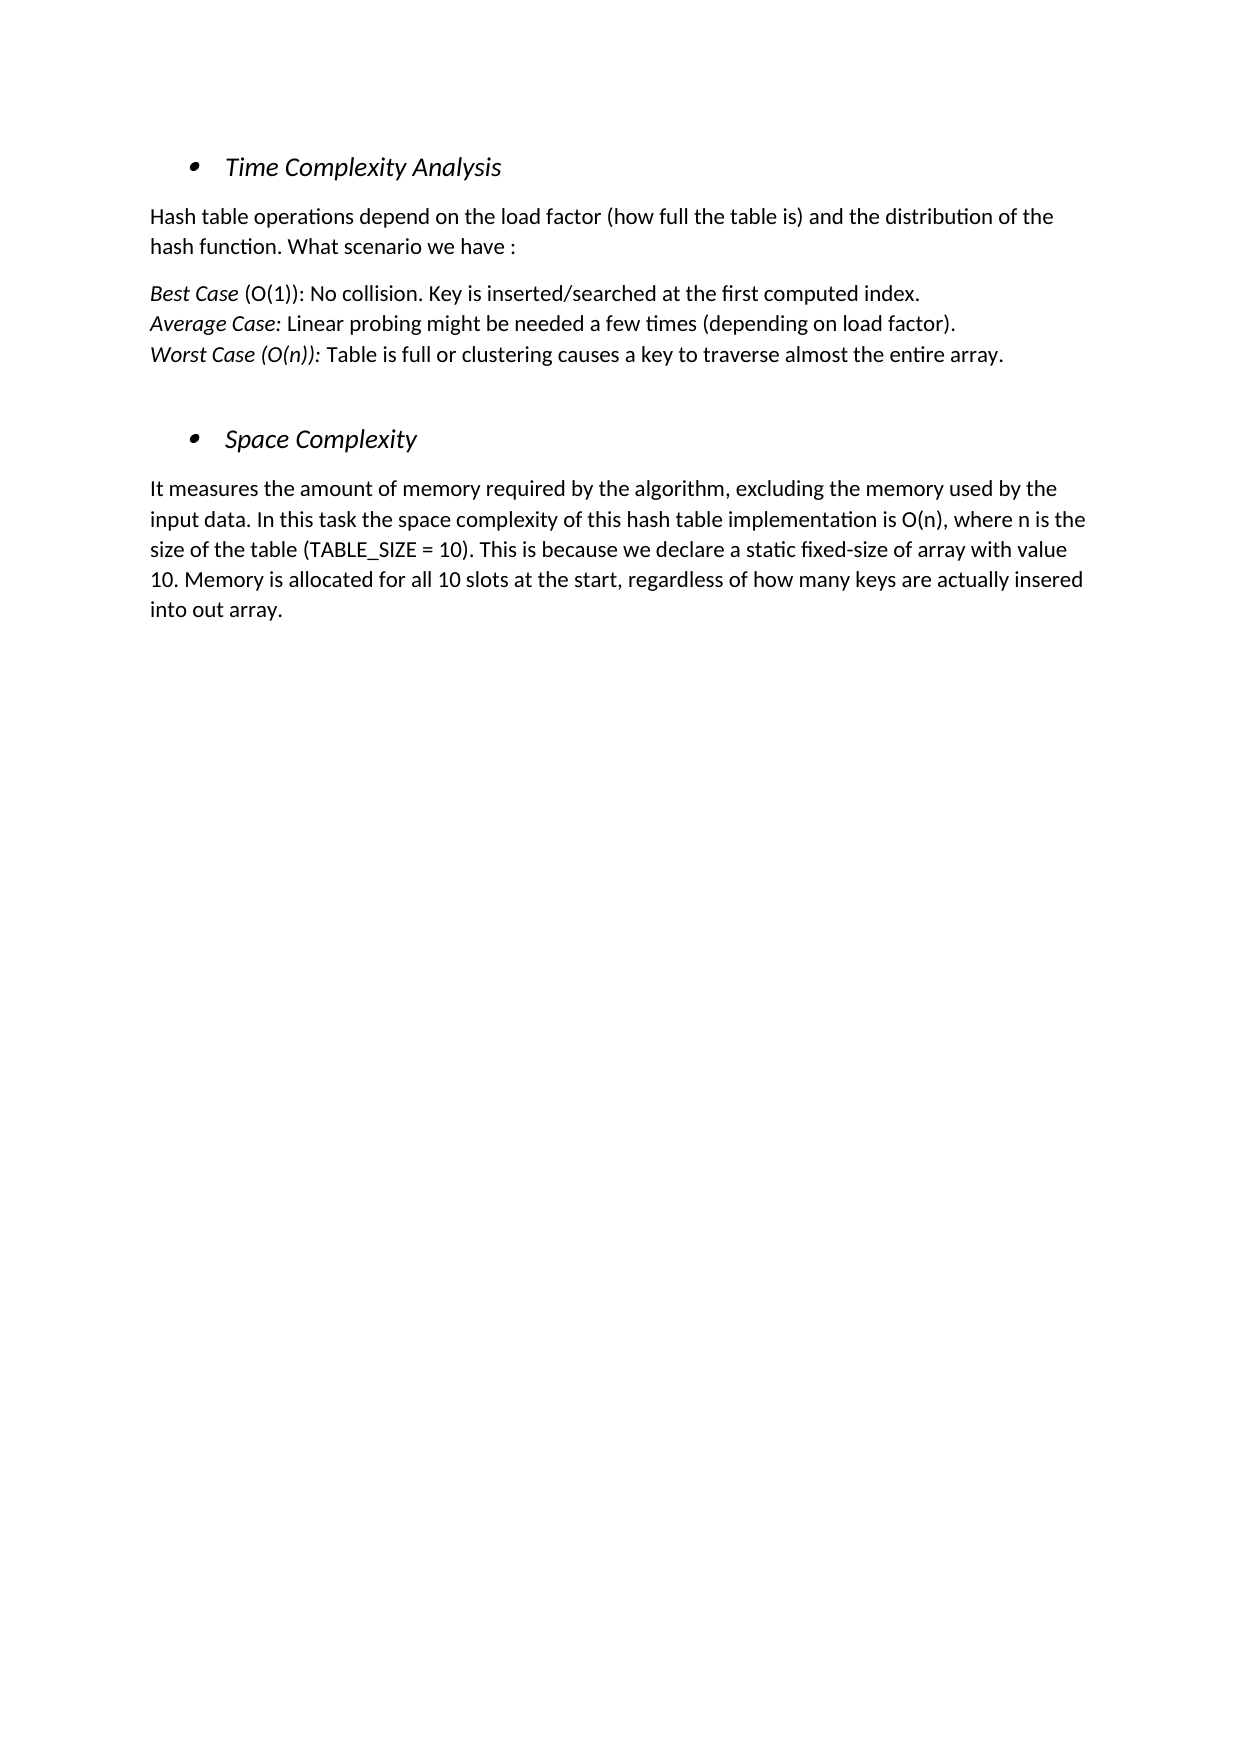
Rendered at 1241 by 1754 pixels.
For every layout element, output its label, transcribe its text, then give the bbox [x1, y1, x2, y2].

list Space Complexity [187, 422, 1090, 455]
text It measures the amount of memory required by the algorithm, excluding the memory used by the input data. In this task the space complexity of this hash table implementation is O(n), where n is the size of the table (TABLE_SIZE = 10). This is because we declare a static fixed-size of array with value 10. Memory is allocated for all 10 slots at the start, regardless of how many keys are actually insered into out array. [150, 474, 1090, 623]
text Best Case (O(1)): No collision. Key is inserted/searched at the first computed index. Average Case: Linear probing might be needed a few times (depending on load factor). Worst Case (O(n)): Table is full or clustering causes a key to traverse almost the entire array. [150, 279, 1090, 368]
text Hash table operations depend on the load factor (how full the table is) and the distribution of the hash function. What scenario we have : [150, 202, 1090, 261]
list Time Complexity Analysis [187, 150, 1090, 183]
